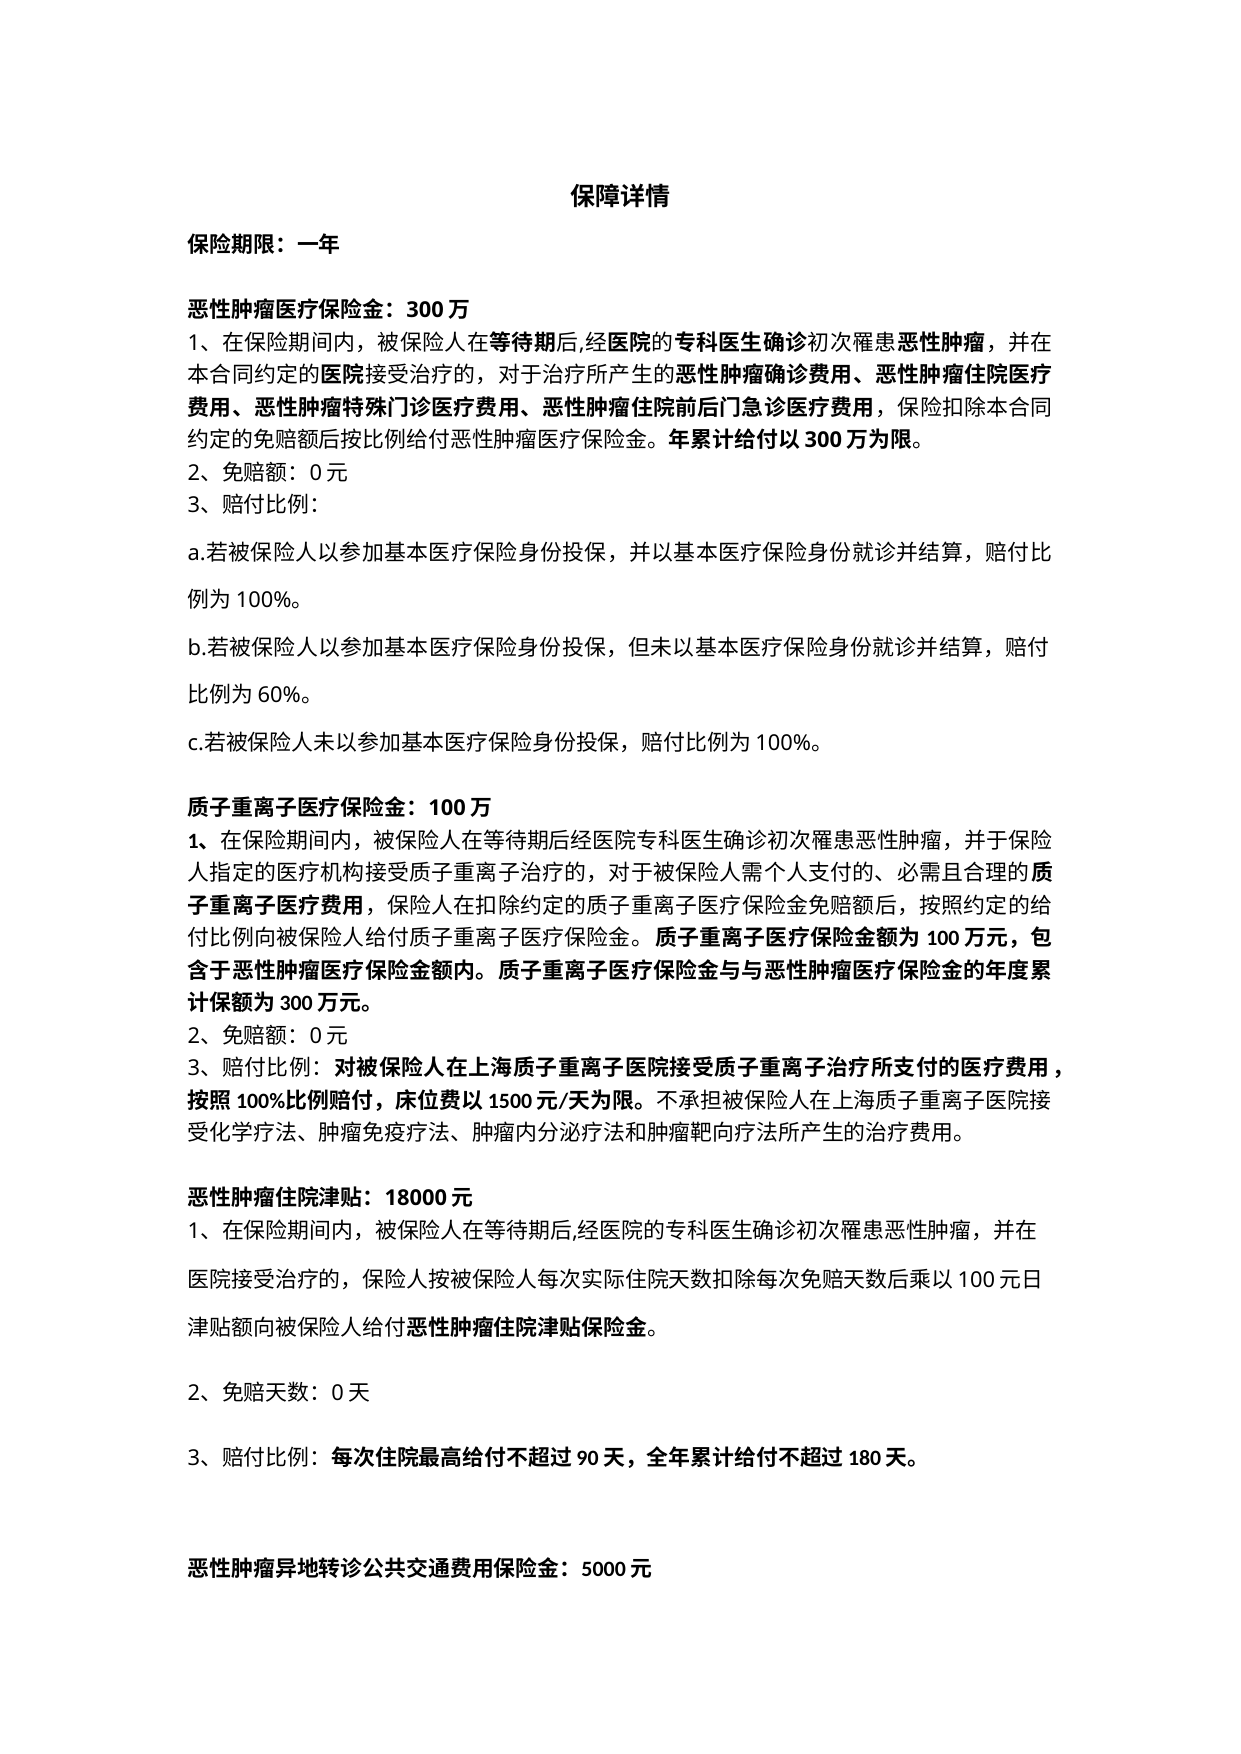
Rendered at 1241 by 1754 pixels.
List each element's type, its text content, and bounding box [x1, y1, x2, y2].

text 恶性肿瘤异地转诊公共交通费用保险金：5000元 [187, 1551, 1053, 1583]
list 免赔额：0元 [187, 454, 1053, 487]
list 赔付比例： [187, 487, 1053, 519]
text a.若被保险人以参加基本医疗保险身份投保，并以基本医疗保险身份就诊并结算，赔付比例为100%。 [187, 534, 1053, 614]
text 恶性肿瘤医疗保险金：300万 [187, 292, 1053, 324]
text 3、赔付比例：每次住院最高给付不超过90天，全年累计给付不超过180天。 [187, 1440, 1053, 1472]
list 在保险期间内，被保险人在等待期后,经医院的专科医生确诊初次罹患恶性肿瘤，并在本合同约定的医院接受治疗的，对于治疗所产生的恶性肿瘤确诊费用、恶性肿瘤住院医疗费用、恶性肿瘤特殊门诊医疗费用、恶性肿瘤住院前后门急诊医疗费用，保险扣除本合同约定的免赔额后按比例给付恶性肿瘤医疗保险金。年累计给付以300万为限。 [187, 324, 1053, 454]
list 赔付比例：对被保险人在上海质子重离子医院接受质子重离子治疗所支付的医疗费用，按照100%比例赔付，床位费以1500元/天为限。不承担被保险人在上海质子重离子医院接受化学疗法、肿瘤免疫疗法、肿瘤内分泌疗法和肿瘤靶向疗法所产生的治疗费用。 [187, 1050, 1053, 1147]
text 恶性肿瘤住院津贴：18000元 [187, 1180, 1053, 1212]
text b.若被保险人以参加基本医疗保险身份投保，但未以基本医疗保险身份就诊并结算，赔付比例为60%。 [187, 630, 1053, 709]
list 免赔天数：0天 [187, 1375, 1053, 1407]
text 质子重离子医疗保险金：100万 [187, 790, 1053, 822]
text c.若被保险人未以参加基本医疗保险身份投保，赔付比例为100%。 [187, 725, 1053, 757]
text 保障详情 [187, 162, 1053, 227]
text 保险期限：一年 [187, 227, 1053, 259]
list 免赔额：0元 [187, 1017, 1053, 1050]
list 在保险期间内，被保险人在等待期后经医院专科医生确诊初次罹患恶性肿瘤，并于保险人指定的医疗机构接受质子重离子治疗的，对于被保险人需个人支付的、必需且合理的质子重离子医疗费用，保险人在扣除约定的质子重离子医疗保险金免赔额后，按照约定的给付比例向被保险人给付质子重离子医疗保险金。质子重离子医疗保险金额为100万元，包含于恶性肿瘤医疗保险金额内。质子重离子医疗保险金与与恶性肿瘤医疗保险金的年度累计保额为300万元。 [187, 822, 1053, 1017]
list 在保险期间内，被保险人在等待期后,经医院的专科医生确诊初次罹患恶性肿瘤，并在医院接受治疗的，保险人按被保险人每次实际住院天数扣除每次免赔天数后乘以100元日津贴额向被保险人给付恶性肿瘤住院津贴保险金。 [187, 1212, 1053, 1342]
